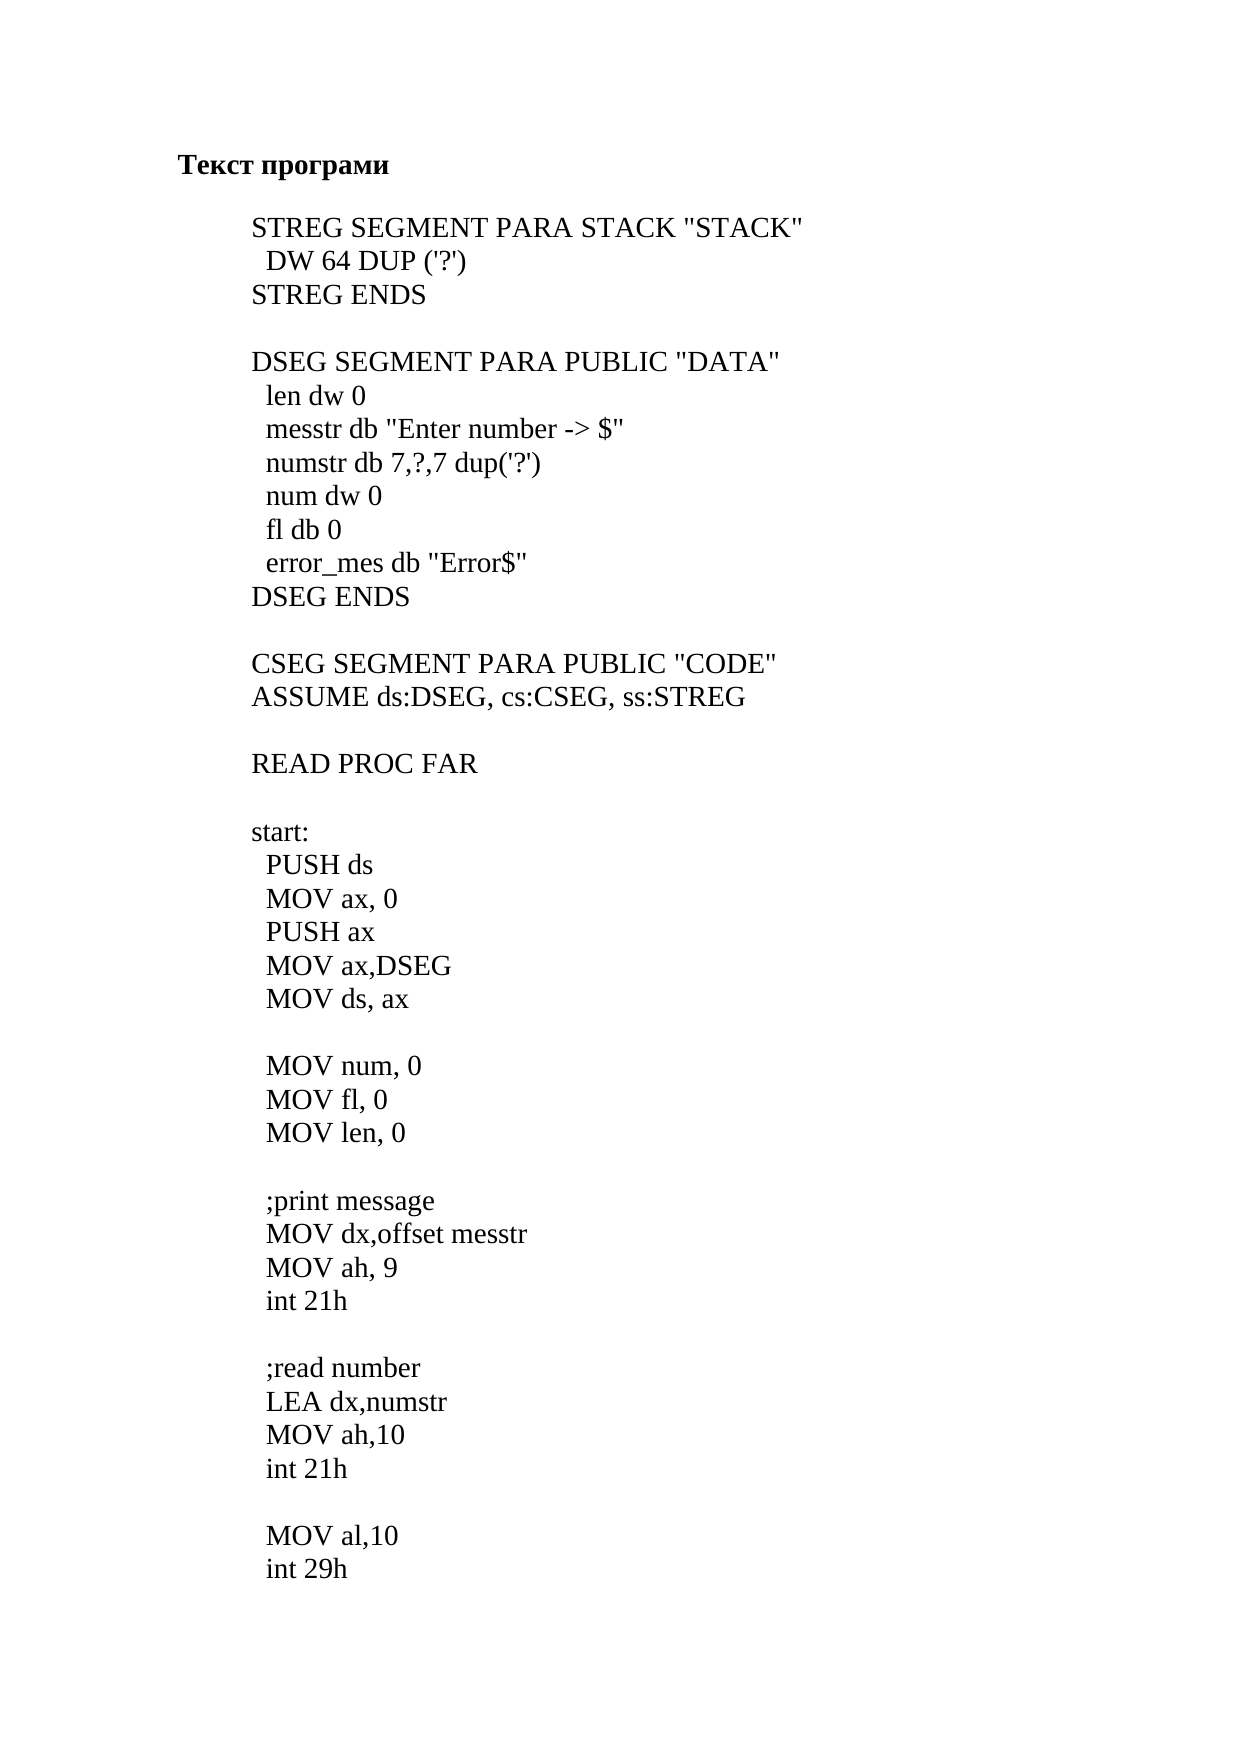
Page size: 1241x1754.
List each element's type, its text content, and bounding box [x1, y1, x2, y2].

text STREG ENDS [177, 277, 1152, 311]
text CSEG SEGMENT PARA PUBLIC "CODE" [177, 646, 1152, 679]
text start: [177, 814, 1152, 847]
text int 29h [177, 1552, 1152, 1585]
text len dw 0 [177, 378, 1152, 411]
text Текст програми [177, 147, 1152, 181]
text MOV ah,10 [177, 1417, 1152, 1451]
text messtr db "Enter number -> $" [177, 411, 1152, 445]
text STREG SEGMENT PARA STACK "STACK" [177, 210, 1152, 243]
text num dw 0 [177, 478, 1152, 512]
text MOV dx,offset messtr [177, 1216, 1152, 1250]
text MOV ah, 9 [177, 1250, 1152, 1283]
text PUSH ax [177, 914, 1152, 948]
text ;print message [177, 1183, 1152, 1216]
text int 21h [177, 1451, 1152, 1484]
text numstr db 7,?,7 dup('?') [177, 445, 1152, 478]
text READ PROC FAR [177, 747, 1152, 780]
text ASSUME ds:DSEG, cs:CSEG, ss:STREG [177, 679, 1152, 713]
text MOV len, 0 [177, 1116, 1152, 1149]
text int 21h [177, 1283, 1152, 1317]
text MOV ax,DSEG [177, 948, 1152, 981]
text error_mes db "Error$" [177, 545, 1152, 579]
text fl db 0 [177, 512, 1152, 545]
text PUSH ds [177, 847, 1152, 881]
text DSEG SEGMENT PARA PUBLIC "DATA" [177, 344, 1152, 378]
text MOV ds, ax [177, 981, 1152, 1015]
text MOV fl, 0 [177, 1082, 1152, 1116]
text ;read number [177, 1350, 1152, 1384]
text DSEG ENDS [177, 579, 1152, 612]
text LEA dx,numstr [177, 1384, 1152, 1417]
text MOV al,10 [177, 1518, 1152, 1552]
text MOV ax, 0 [177, 881, 1152, 914]
text DW 64 DUP ('?') [177, 243, 1152, 277]
text MOV num, 0 [177, 1048, 1152, 1082]
